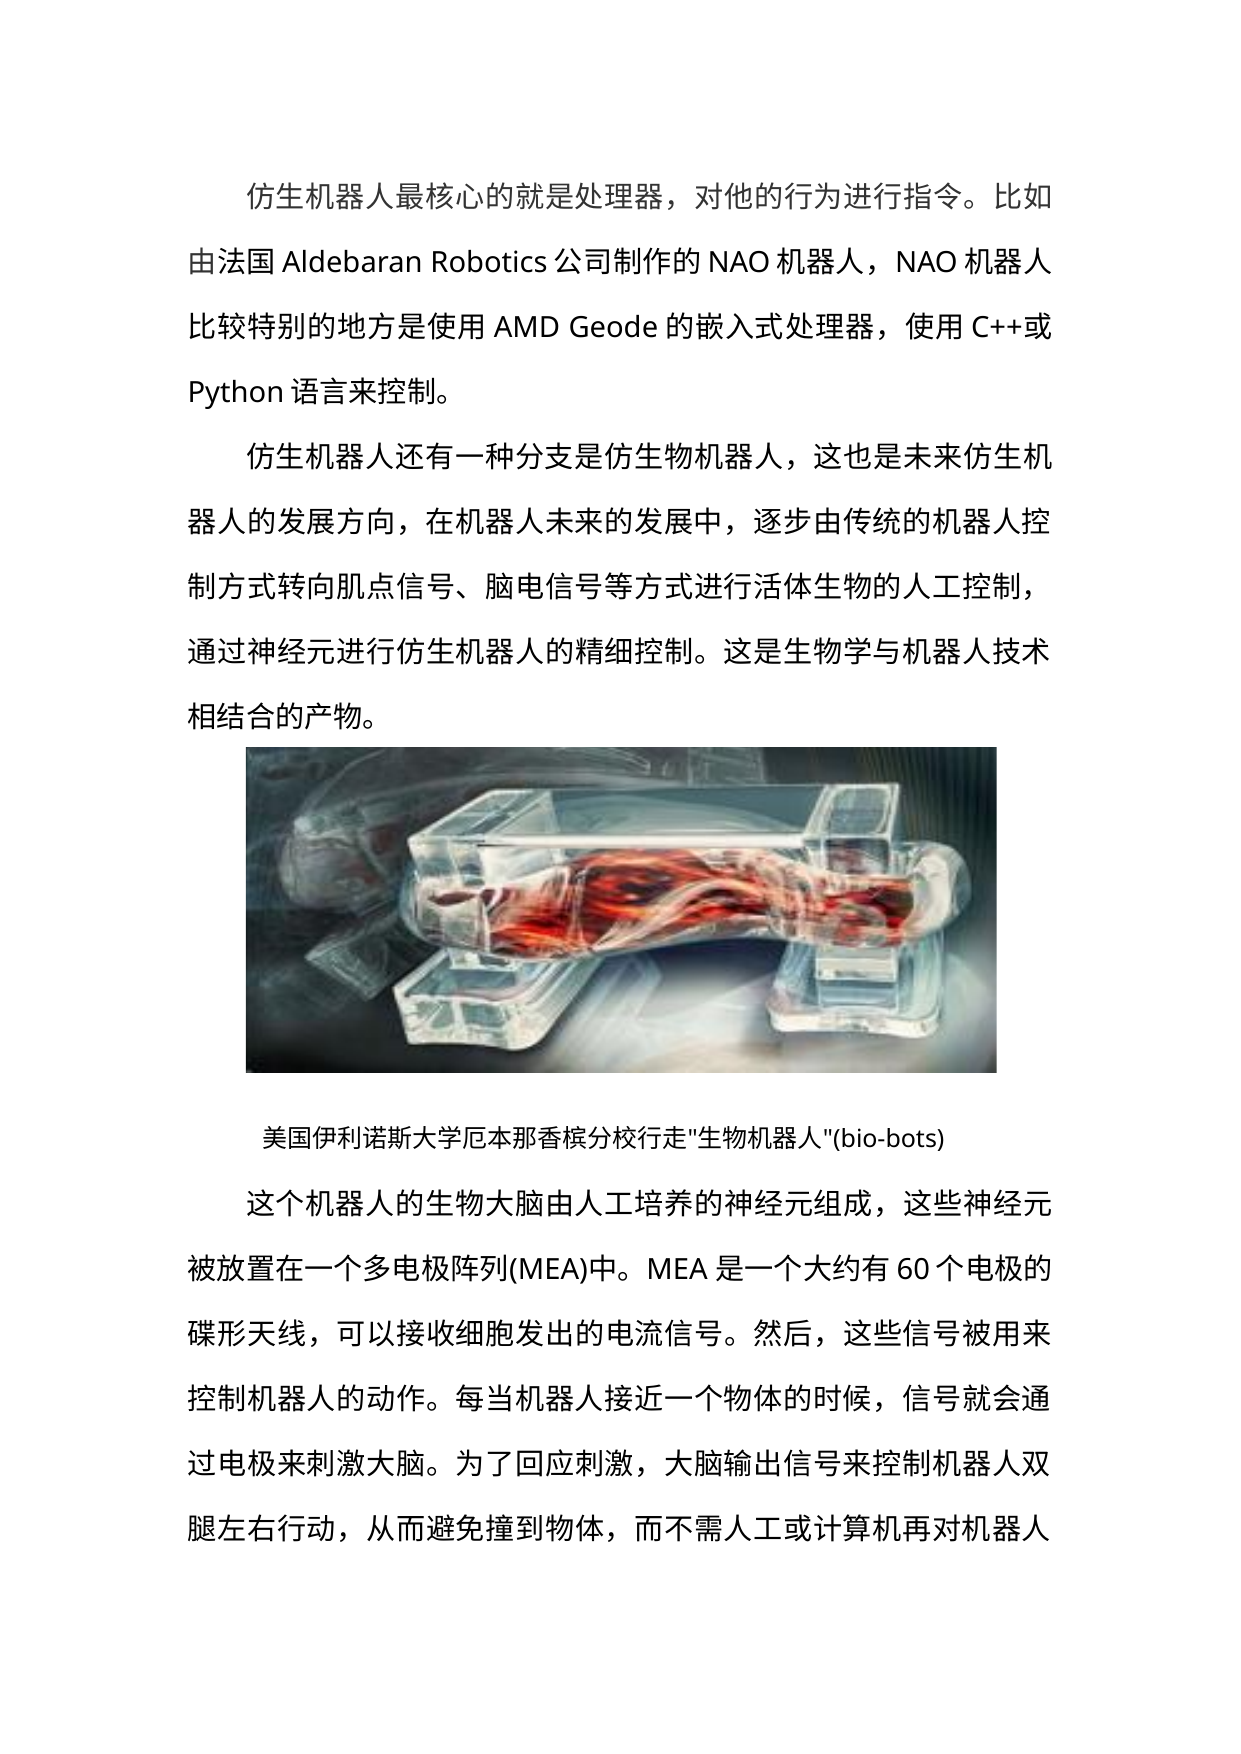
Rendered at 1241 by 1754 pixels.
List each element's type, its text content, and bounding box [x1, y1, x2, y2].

picture [245, 747, 997, 1073]
list 美国伊利诺斯大学厄本那香槟分校行走"生物机器人"(bio-bots) [187, 1104, 1053, 1169]
list 仿生机器人最核心的就是处理器，对他的行为进行指令。比如由法国Aldebaran Robotics公司制作的NAO机器人，NAO机器人比较特别的地方是使用AMD Geode的嵌入式处理器，使用C++或Python语言来控制。 [187, 162, 1053, 422]
list 仿生机器人还有一种分支是仿生物机器人，这也是未来仿生机器人的发展方向，在机器人未来的发展中，逐步由传统的机器人控制方式转向肌点信号、脑电信号等方式进行活体生物的人工控制，通过神经元进行仿生机器人的精细控制。这是生物学与机器人技术相结合的产物。 [187, 422, 1053, 747]
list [187, 1169, 1053, 1559]
